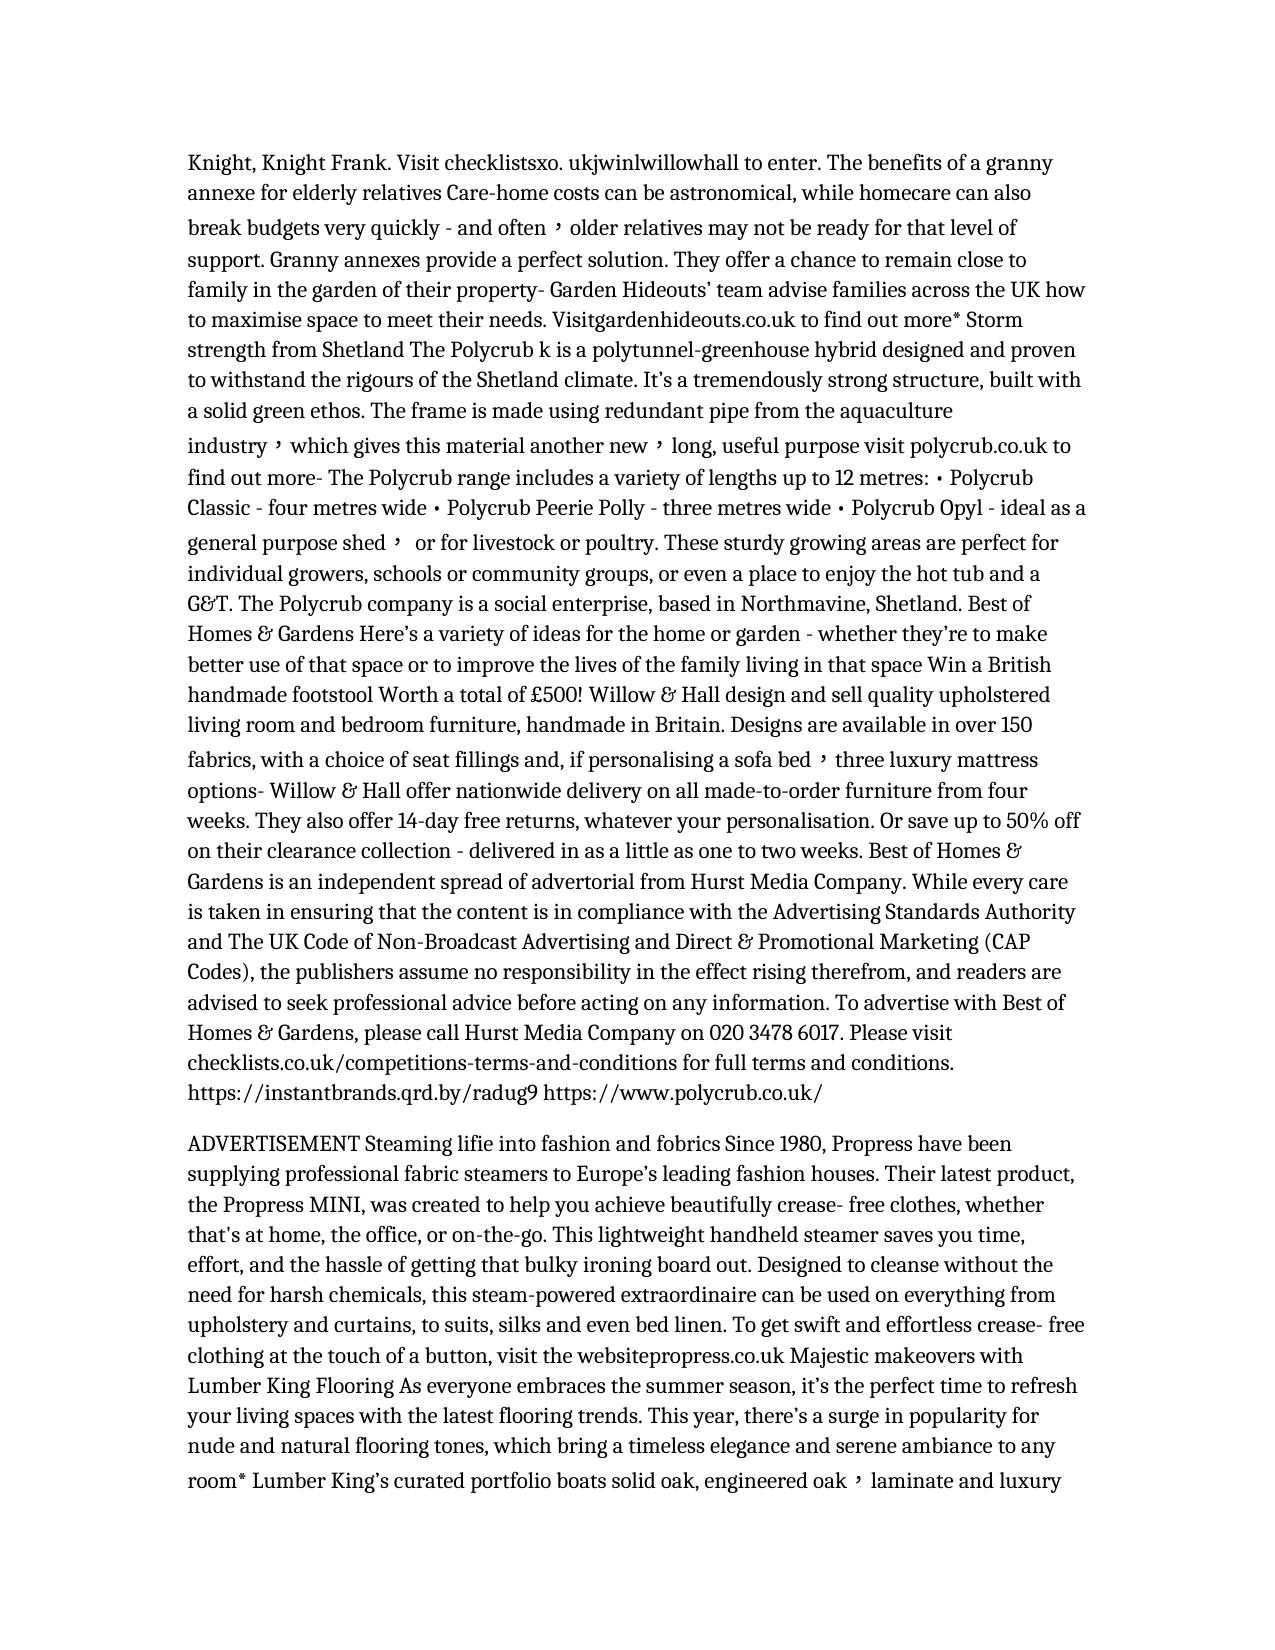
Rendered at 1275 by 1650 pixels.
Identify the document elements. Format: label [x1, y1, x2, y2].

text [187, 150, 1087, 1106]
text [187, 1131, 1087, 1495]
